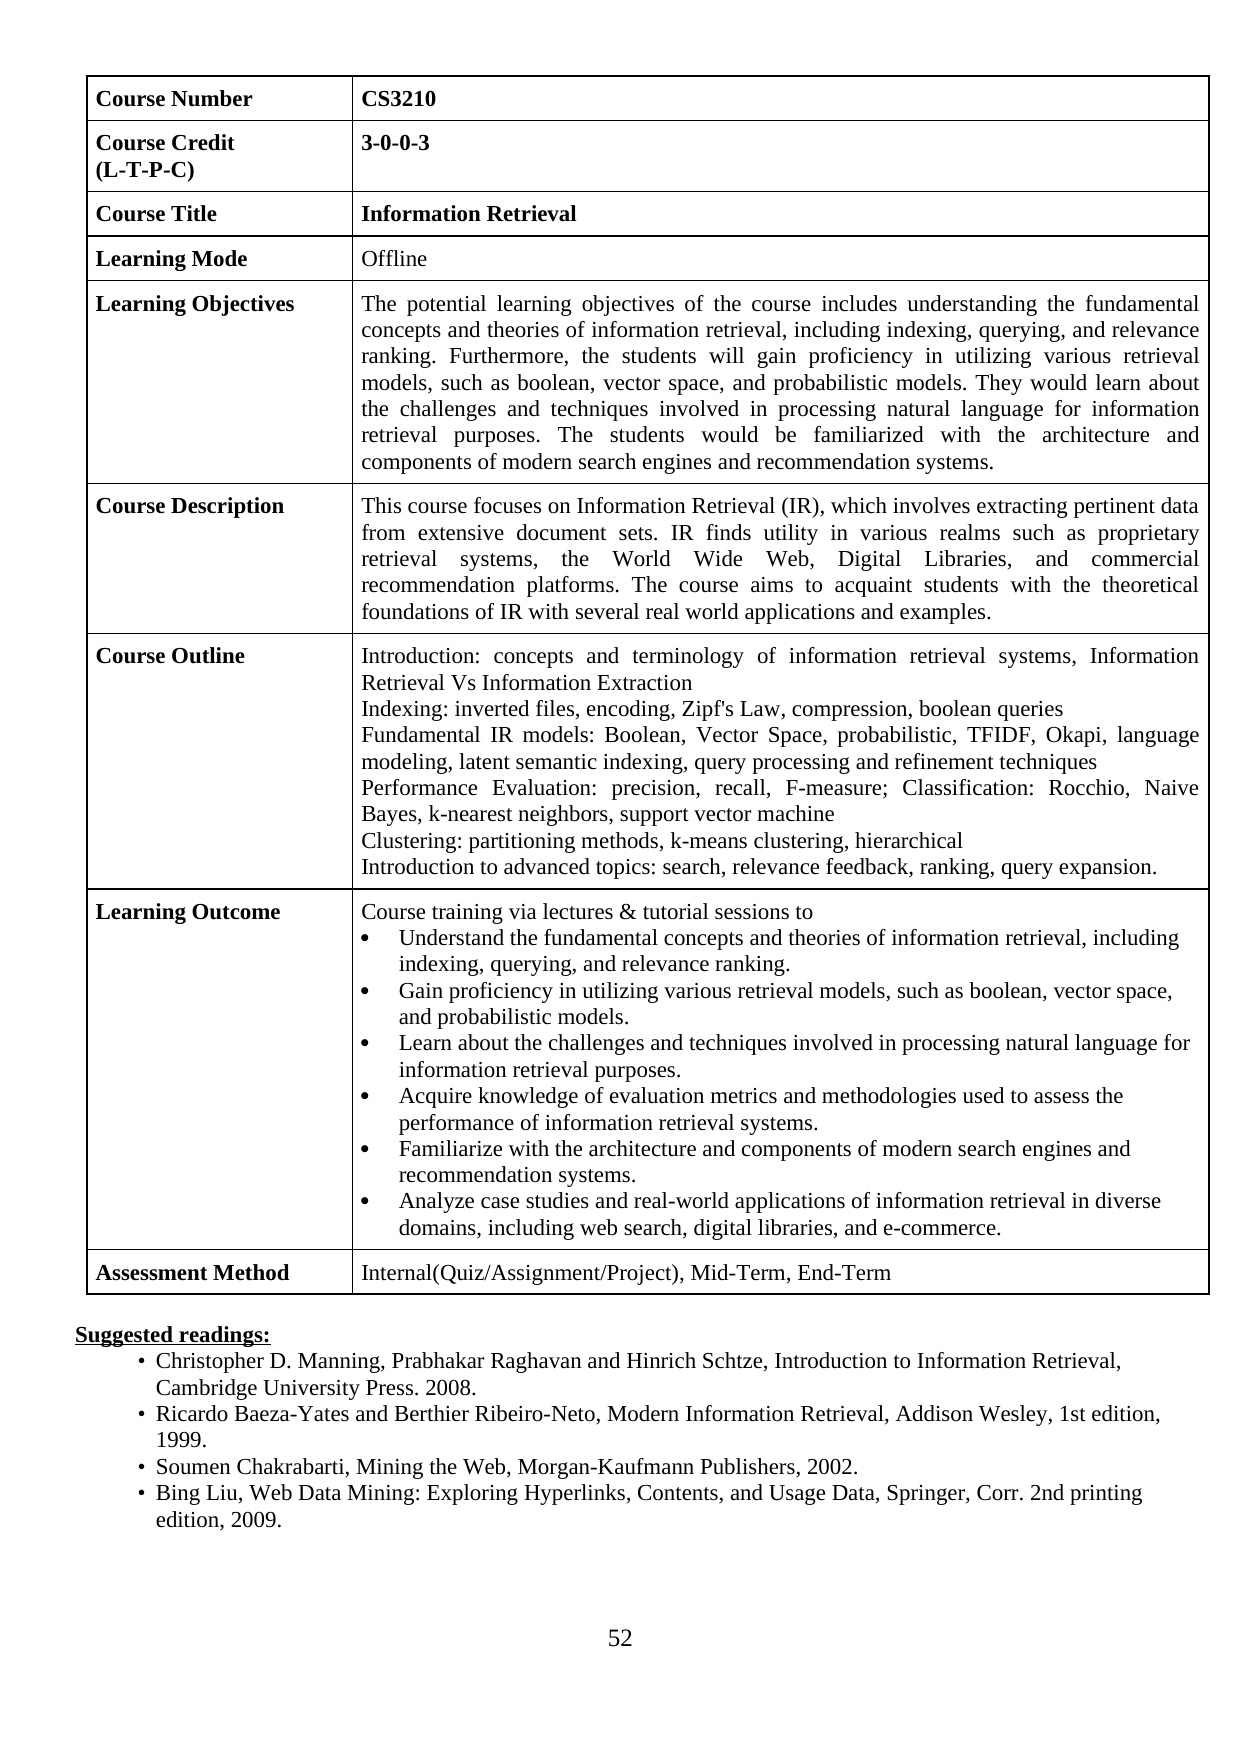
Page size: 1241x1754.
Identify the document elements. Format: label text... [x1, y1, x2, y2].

table_cell Learning Mode [88, 237, 352, 280]
table_cell 3-0-0-3 [353, 121, 1208, 191]
table_cell Introduction: concepts and terminology of information retrieval systems, Information Retrieval Vs Information Extraction Indexing: inverted files, encoding, Zipf's Law, compression, boolean queries Fundamental IR models: Boolean, Vector Space, probabilistic, TFIDF, Okapi, language modeling, latent semantic indexing, query processing and refinement techniques Performance Evaluation: precision, recall, F-measure; Classification: Rocchio, Naive Bayes, k-nearest neighbors, support vector machine Clustering: partitioning methods, k-means clustering, hierarchical Introduction to advanced topics: search, relevance feedback, ranking, query expansion. [353, 634, 1208, 888]
table_cell The potential learning objectives of the course includes understanding the fundamental concepts and theories of information retrieval, including indexing, querying, and relevance ranking. Furthermore, the students will gain proficiency in utilizing various retrieval models, such as boolean, vector space, and probabilistic models. They would learn about the challenges and techniques involved in processing natural language for information retrieval purposes. The students would be familiarized with the architecture and components of modern search engines and recommendation systems. [353, 281, 1208, 482]
table_cell Course Title [88, 192, 352, 235]
table_cell This course focuses on Information Retrieval (IR), which involves extracting pertinent data from extensive document sets. IR finds utility in various realms such as proprietary retrieval systems, the World Wide Web, Digital Libraries, and commercial recommendation platforms. The course aims to acquaint students with the theoretical foundations of IR with several real world applications and examples. [353, 484, 1208, 632]
table_cell Information Retrieval [353, 192, 1208, 235]
table_cell Course training via lectures & tutorial sessions to Understand the fundamental concepts and theories of information retrieval, including indexing, querying, and relevance ranking. Gain proficiency in utilizing various retrieval models, such as boolean, vector space, and probabilistic models. Learn about the challenges and techniques involved in processing natural language for information retrieval purposes. Acquire knowledge of evaluation metrics and methodologies used to assess the performance of information retrieval systems. Familiarize with the architecture and components of modern search engines and recommendation systems. Analyze case studies and real-world applications of information retrieval in diverse domains, including web search, digital libraries, and e-commerce. [353, 890, 1208, 1249]
table_cell Offline [353, 237, 1208, 280]
list Bing Liu, Web Data Mining: Exploring Hyperlinks, Contents, and Usage Data, Springer, Corr. 2nd printing edition, 2009. [137, 1479, 1165, 1532]
table_cell Course Credit (L-T-P-C) [88, 121, 352, 191]
table_cell Learning Objectives [88, 281, 352, 482]
list Soumen Chakrabarti, Mining the Web, Morgan-Kaufmann Publishers, 2002. [137, 1453, 1165, 1479]
list Ricardo Baeza-Yates and Berthier Ribeiro-Neto, Modern Information Retrieval, Addison Wesley, 1st edition, 1999. [137, 1400, 1165, 1453]
table_header Course Number [88, 77, 352, 119]
table_cell Course Outline [88, 634, 352, 888]
table_cell Course Description [88, 484, 352, 632]
table_cell Assessment Method [88, 1250, 352, 1293]
list Christopher D. Manning, Prabhakar Raghavan and Hinrich Schtze, Introduction to Information Retrieval, Cambridge University Press. 2008. [137, 1347, 1165, 1400]
text Suggested readings: [75, 1321, 1165, 1347]
table_cell Learning Outcome [88, 890, 352, 1249]
table_cell Internal(Quiz/Assignment/Project), Mid-Term, End-Term [353, 1250, 1208, 1293]
table_header CS3210 [353, 77, 1208, 119]
